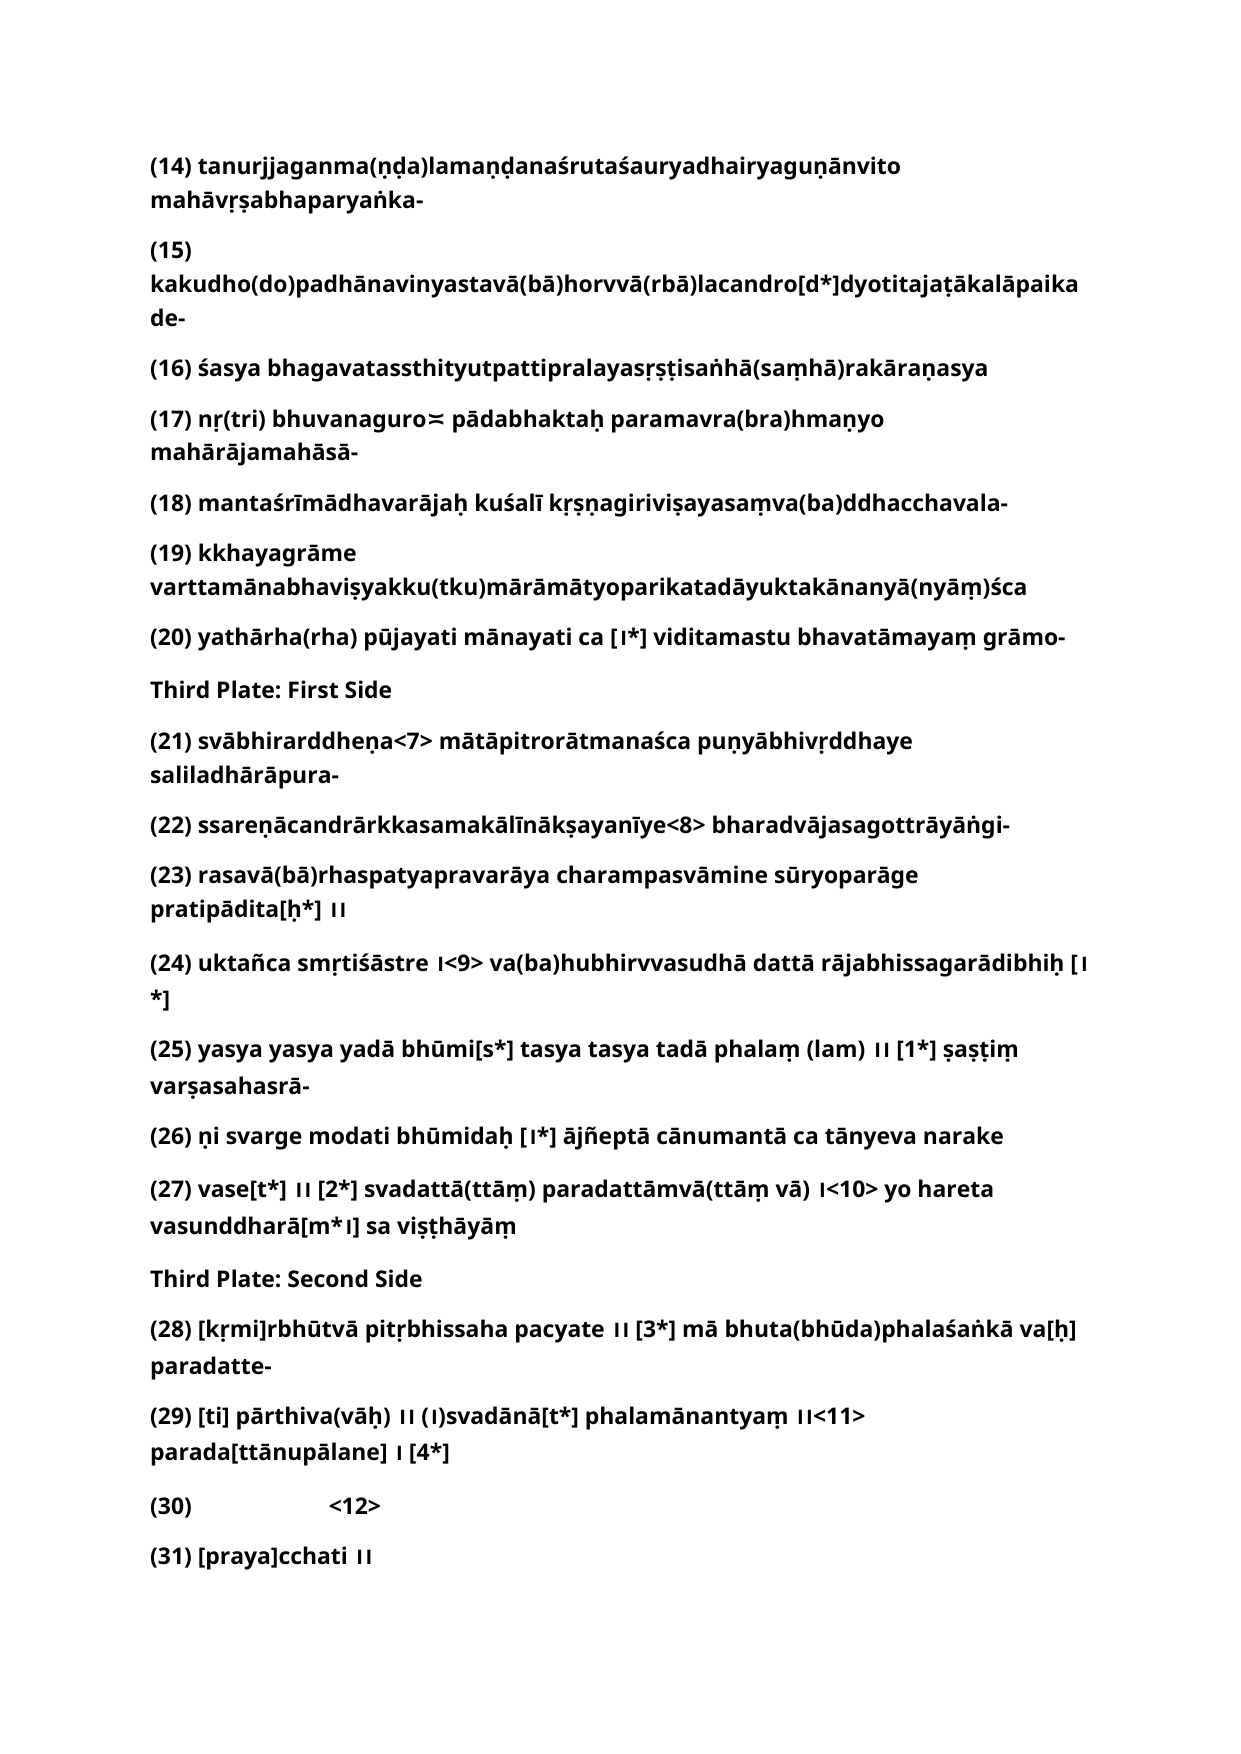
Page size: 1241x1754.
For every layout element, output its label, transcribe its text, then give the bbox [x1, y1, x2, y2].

text (17) nṛ(tri) bhuvanaguro≍ pādabhaktaḥ paramavra(bra)hmaṇyo mahārājamahāsā- [150, 402, 1090, 467]
text Third Plate: First Side [150, 674, 1090, 706]
text (19) kkhayagrāme varttamānabhaviṣyakku(tku)mārāmātyoparikatadāyuktakānanyā(nyāṃ)śca [150, 537, 1090, 602]
text (14) tanurjjaganma(ṇḍa)lamaṇḍanaśrutaśauryadhairyaguṇānvito mahāvṛṣabhaparyaṅka- [150, 150, 1090, 215]
text (22) ssareṇācandrārkkasamakālīnākṣayanīye<8> bharadvājasagottrāyāṅgi- [150, 809, 1090, 840]
text (26) ṇi svarge modati bhūmidaḥ [।*] ājñeptā cānumantā ca tānyeva narake [150, 1120, 1090, 1154]
text (18) mantaśrīmādhavarājaḥ kuśalī kṛṣṇagiriviṣayasaṃva(ba)ddhacchavala- [150, 487, 1090, 518]
text (30) <12> [150, 1489, 1090, 1521]
text (24) uktañca smṛtiśāstre ।<9> va(ba)hubhirvvasudhā dattā rājabhissagarādibhiḥ [।*] [150, 946, 1090, 1014]
text (31) [praya]cchati ।। [150, 1540, 1090, 1574]
text (28) [kṛmi]rbhūtvā pitṛbhissaha pacyate ।। [3*] mā bhuta(bhūda)phalaśaṅkā va[ḥ] paradatte- [150, 1313, 1090, 1381]
text (21) svābhirarddheṇa<7> mātāpitrorātmanaśca puṇyābhivṛddhaye saliladhārāpura- [150, 725, 1090, 790]
text (29) [ti] pārthiva(vāḥ) ।। (।)svadānā[t*] phalamānantyaṃ ।।<11> parada[ttānupālane] । [4*] [150, 1400, 1090, 1470]
text (20) yathārha(rha) pūjayati mānayati ca [।*] viditamastu bhavatāmayaṃ grāmo- [150, 621, 1090, 655]
text (15) kakudho(do)padhānavinyastavā(bā)horvvā(rbā)lacandro[d*]dyotitajaṭākalāpaikade- [150, 234, 1090, 333]
text (25) yasya yasya yadā bhūmi[s*] tasya tasya tadā phalaṃ (lam) ।। [1*] ṣaṣṭiṃ varṣasahasrā- [150, 1033, 1090, 1101]
text (16) śasya bhagavatassthityutpattipralayasṛṣṭisaṅhā(saṃhā)rakāraṇasya [150, 352, 1090, 383]
text (27) vase[t*] ।। [2*] svadattā(ttāṃ) paradattāmvā(ttāṃ vā) ।<10> yo hareta vasunddharā[m*।] sa viṣṭhāyāṃ [150, 1173, 1090, 1243]
text (23) rasavā(bā)rhaspatyapravarāya charampasvāmine sūryoparāge pratipādita[ḥ*] ।। [150, 859, 1090, 927]
text Third Plate: Second Side [150, 1263, 1090, 1294]
